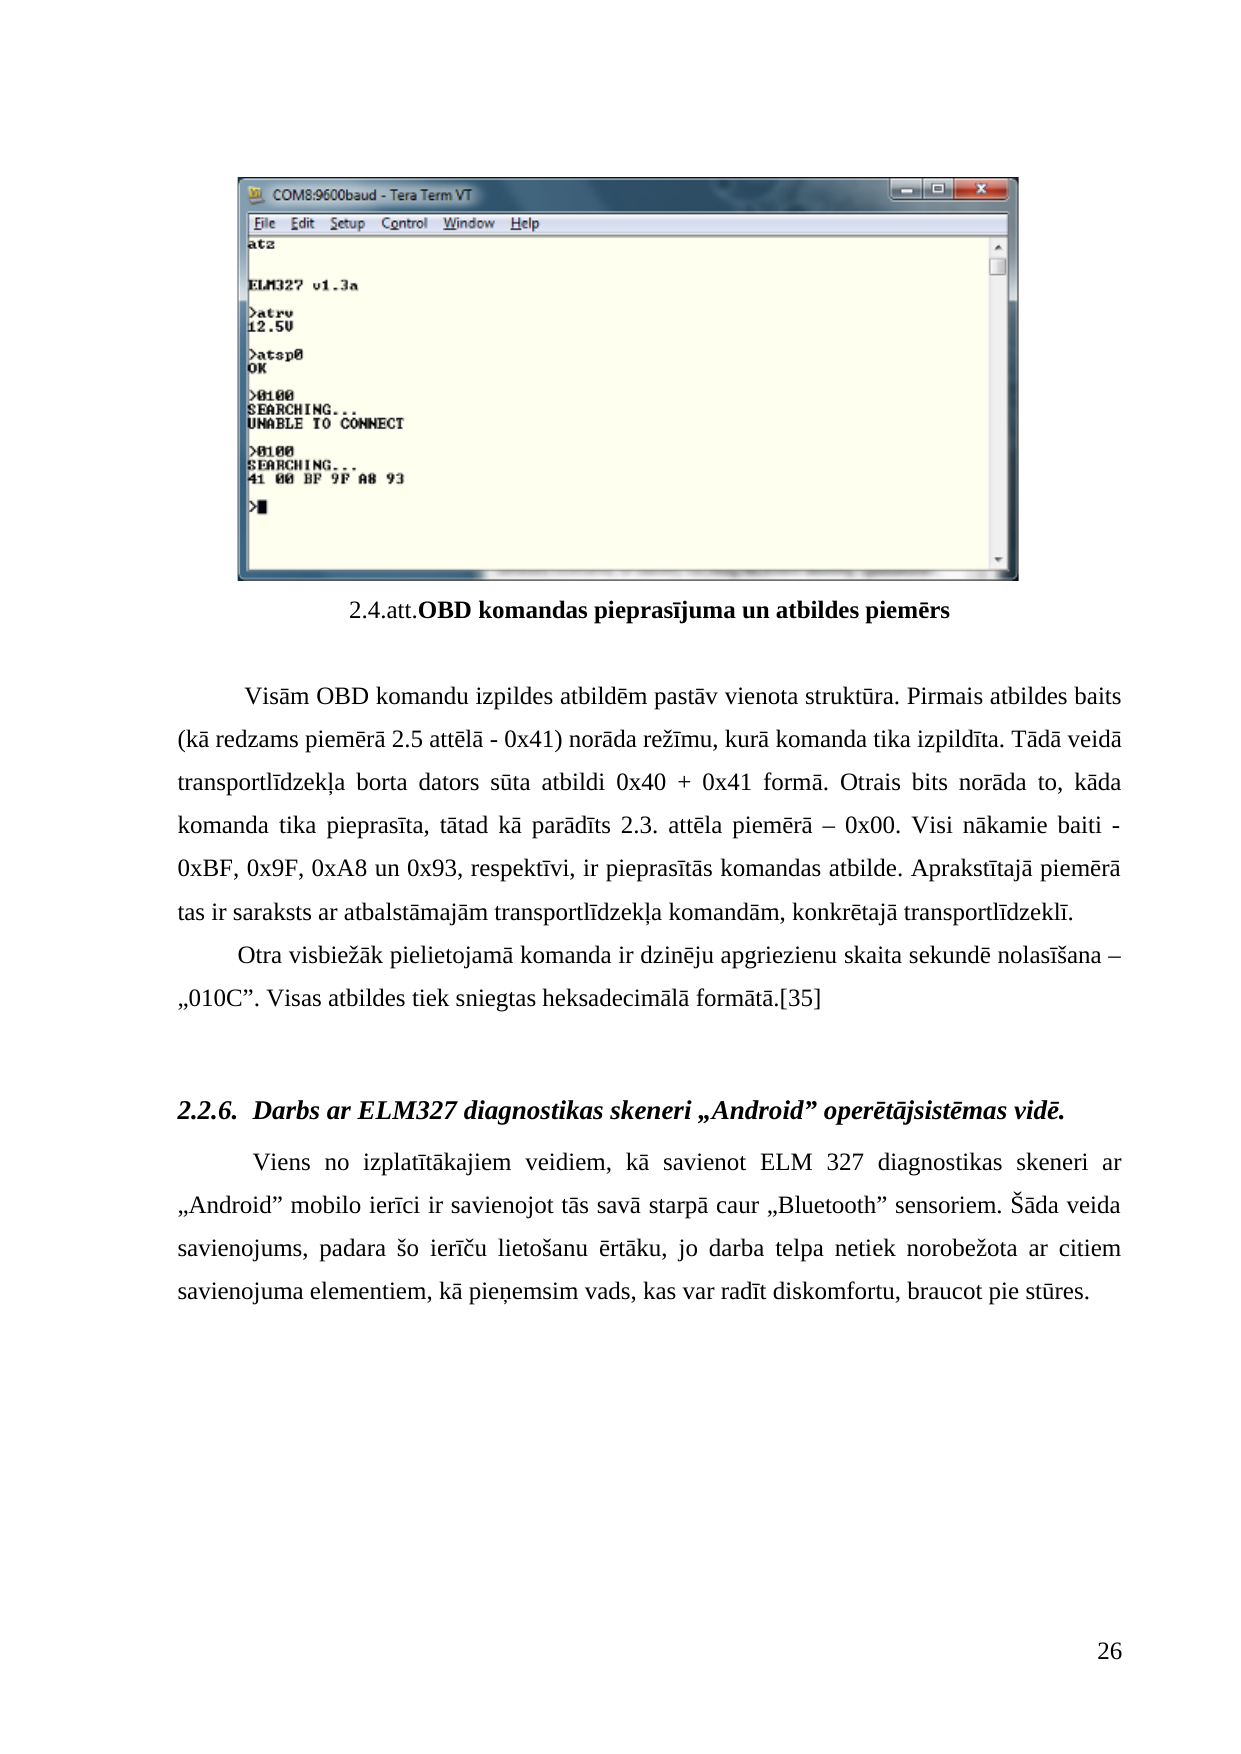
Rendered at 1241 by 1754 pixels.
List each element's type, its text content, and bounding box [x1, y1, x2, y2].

picture [237, 177, 1019, 581]
text Visām OBD komandu izpildes atbildēm pastāv vienota struktūra. Pirmais atbildes baits (kā redzams piemērā 2.5 attēlā - 0x41) norāda režīmu, kurā komanda tika izpildīta. Tādā veidā transportlīdzekļa borta dators sūta atbildi 0x40 + 0x41 formā. Otrais bits norāda to, kāda komanda tika pieprasīta, tātad kā parādīts 2.3. attēla piemērā – 0x00. Visi nākamie baiti - 0xBF, 0x9F, 0xA8 un 0x93, respektīvi, ir pieprasītās komandas atbilde. Aprakstītajā piemērā tas ir saraksts ar atbalstāmajām transportlīdzekļa komandām, konkrētajā transportlīdzeklī. [177, 681, 1122, 925]
text Viens no izplatītākajiem veidiem, kā savienot ELM 327 diagnostikas skeneri ar „Android” mobilo ierīci ir savienojot tās savā starpā caur „Bluetooth” sensoriem. Šāda veida savienojums, padara šo ierīču lietošanu ērtāku, jo darba telpa netiek norobežota ar citiem savienojuma elementiem, kā pieņemsim vads, kas var radīt diskomfortu, braucot pie stūres. [177, 1147, 1122, 1305]
subtitle Darbs ar ELM327 diagnostikas skeneri „Android” operētājsistēmas vidē. [177, 1094, 1122, 1125]
text Otra visbiežāk pielietojamā komanda ir dzinēju apgriezienu skaita sekundē nolasīšana – „010C”. Visas atbildes tiek sniegtas heksadecimālā formātā.[35] [177, 940, 1122, 1012]
text 2.4.att.OBD komandas pieprasījuma un atbildes piemērs [177, 595, 1122, 623]
